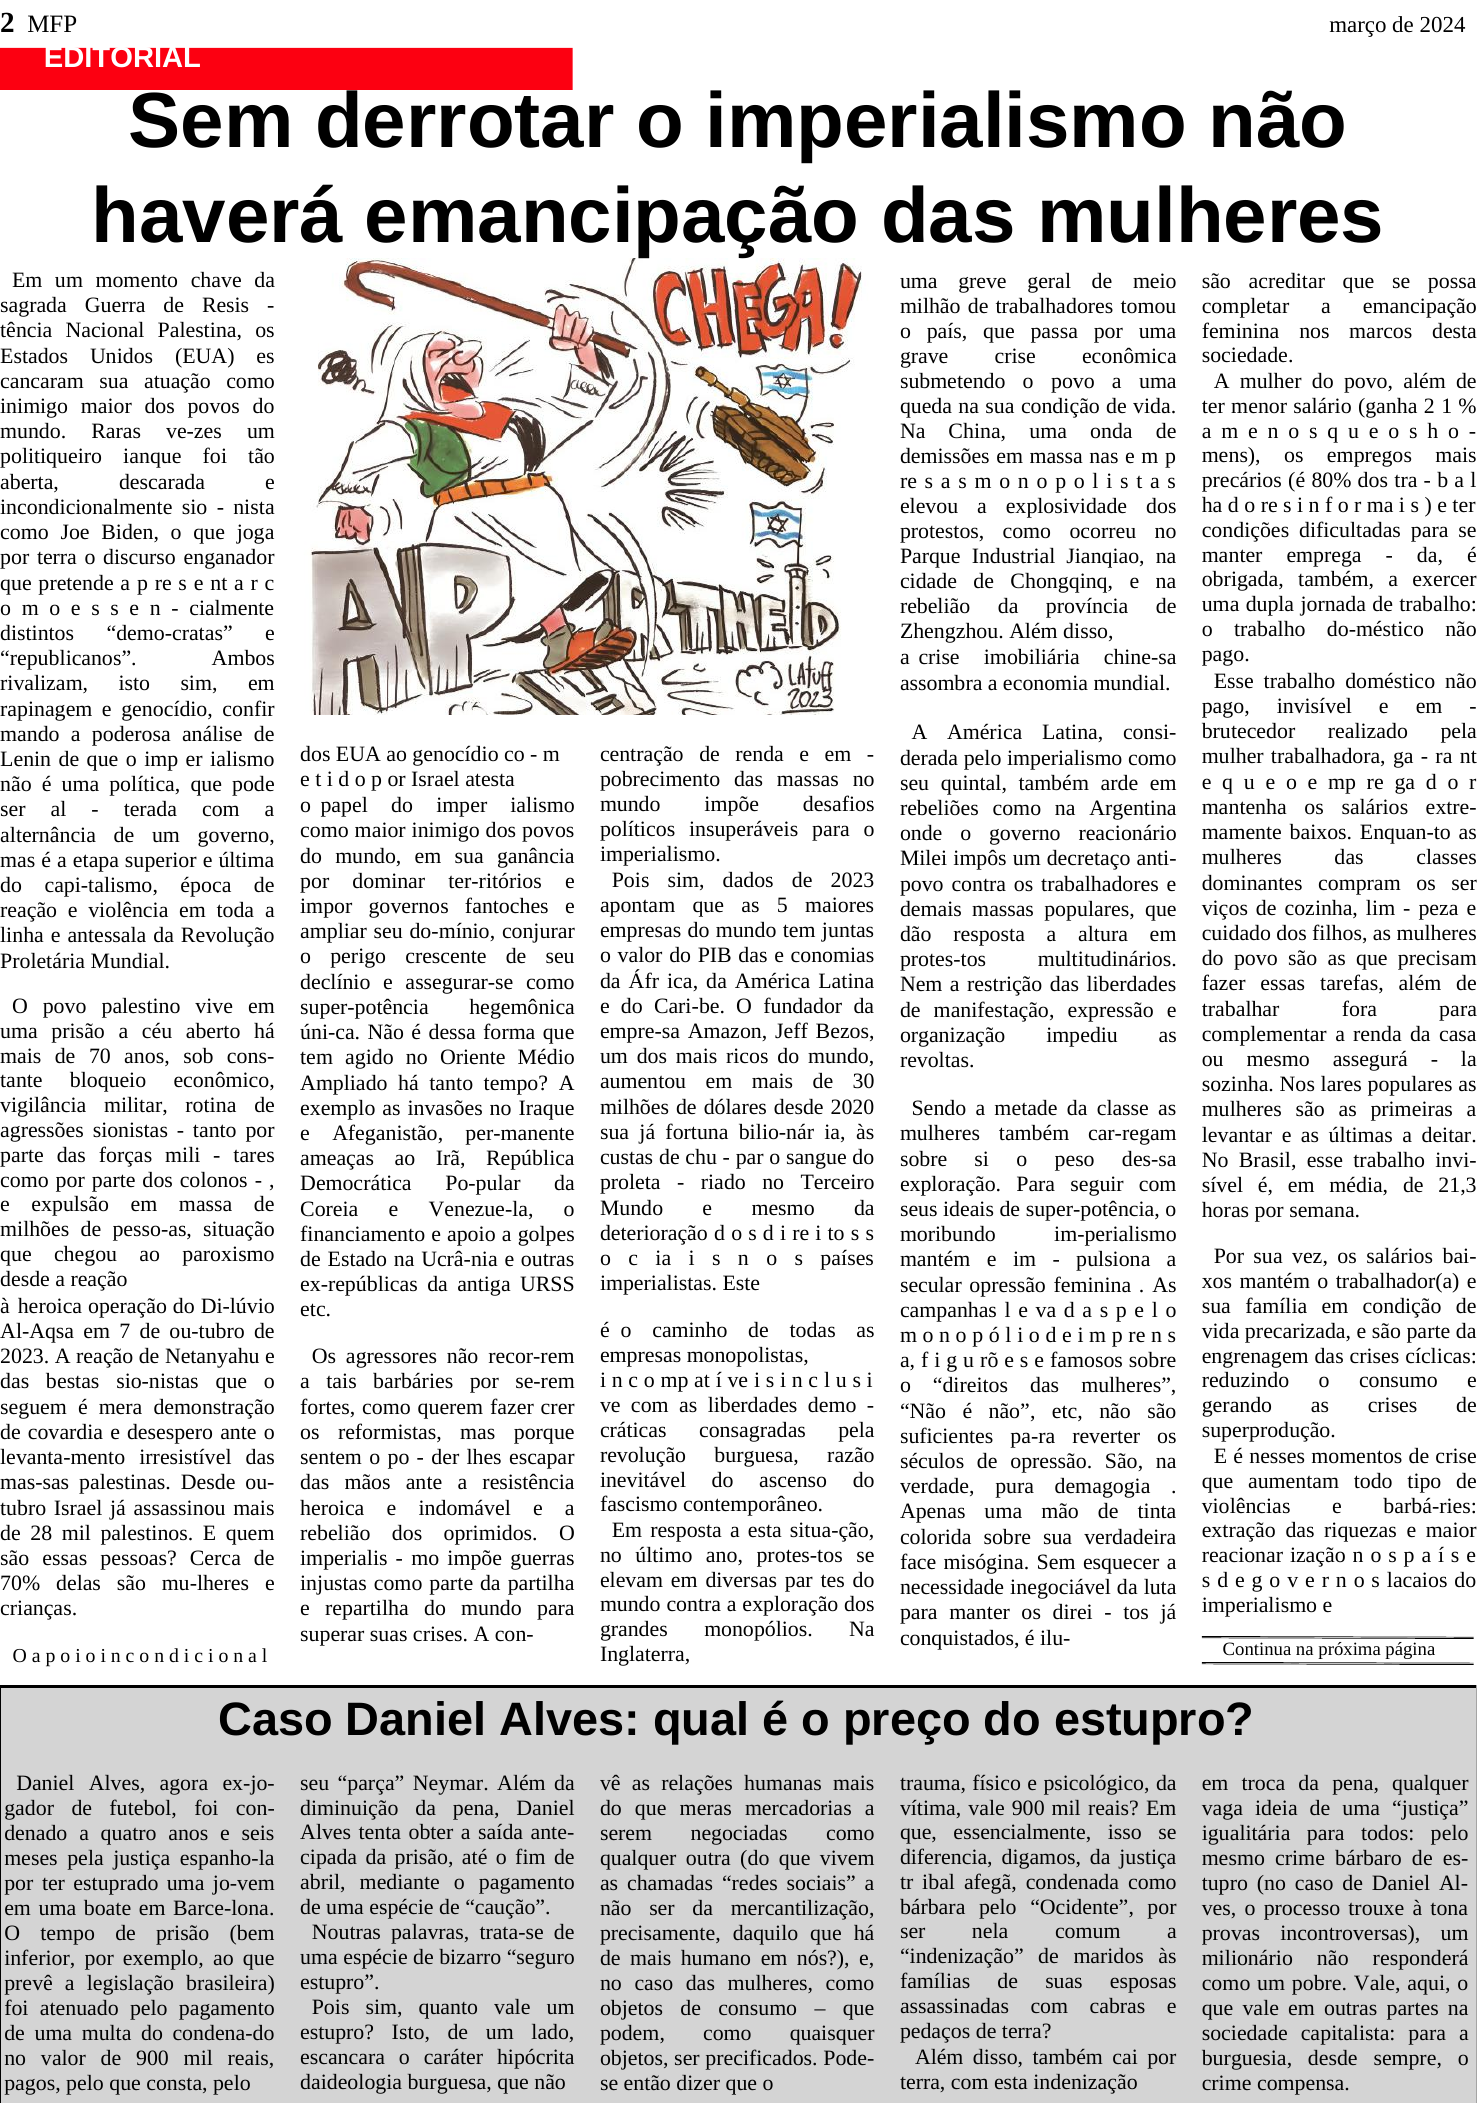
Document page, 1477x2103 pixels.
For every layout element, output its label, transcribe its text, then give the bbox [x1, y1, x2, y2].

text Sem derrotar o imperialismo não haverá emancipação das mulheres [0, 74, 1476, 259]
text O povo palestino vive em uma prisão a céu aberto há mais de 70 anos, sob cons-tante bloqueio econômico, vigilância militar, rotina de agressões sionistas - tanto por parte das forças mili - tares como por parte dos colonos - , e expulsão em massa de milhões de pesso-as, situação que chegou ao paroxismo desde a reação [0, 994, 275, 1291]
text 2 MFP março de 2024 [0, 5, 1476, 38]
list o caminho de todas as empresas monopolistas, [600, 1318, 875, 1367]
list heroica operação do Di-lúvio Al-Aqsa em 7 de ou-tubro de 2023. A reação de Netanyahu e das bestas sio-nistas que o seguem é mera demonstração de covardia e desespero ante o levanta-mento irresistível das mas-sas palestinas. Desde ou-tubro Israel já assassinou mais de 28 mil palestinos. E quem são essas pessoas? Cerca de 70% delas são mu-lheres e crianças. [0, 1293, 275, 1621]
picture [303, 259, 869, 715]
text Em um momento chave da sagrada Guerra de Resis - tência Nacional Palestina, os Estados Unidos (EUA) es cancaram sua atuação como inimigo maior dos povos do mundo. Raras ve-zes um politiqueiro ianque foi tão aberta, descarada e incondicionalmente sio - nista como Joe Biden, o que joga por terra o discurso enganador que pretende a p re s e nt a r c o m o e s s e n - cialmente distintos “demo-cratas” e “republicanos”. Ambos rivalizam, isto sim, em rapinagem e genocídio, confir mando a poderosa análise de Lenin de que o imp er ialismo não é uma política, que pode ser al - terada com a alternância de um governo, mas é a etapa superior e última do capi-talismo, época de reação e violência em toda a linha e antessala da Revolução Proletária Mundial. [0, 267, 275, 973]
text A mulher do povo, além de ter menor salário (ganha 2 1 % a m e n o s q u e o s h o - mens), os empregos mais precários (é 80% dos tra - b a l ha d o re s i n f o r ma i s ) e ter condições dificultadas para se manter emprega - da, é obrigada, também, a exercer uma dupla jornada de trabalho: o trabalho do-méstico não pago. [1202, 369, 1476, 666]
text E é nesses momentos de crise que aumentam todo tipo de violências e barbá-ries: extração das riquezas e maior reacionar ização n o s p a í s e s d e g o v e r n o s lacaios do imperialismo e [1202, 1443, 1476, 1617]
text uma greve geral de meio milhão de trabalhadores tomou o país, que passa por uma grave crise econômica submetendo o povo a uma queda na sua condição de vida. Na China, uma onda de demissões em massa nas e m p re s a s m o n o p o l i s t a s elevou a explosividade dos protestos, como ocorreu no Parque Industrial Jianqiao, na cidade de Chongqinq, e na rebelião da província de Zhengzhou. Além disso, [900, 268, 1177, 643]
picture [0, 1685, 1477, 2103]
text Daniel Alves, agora ex-jo-gador de futebol, foi con-denado a quatro anos e seis meses pela justiça espanho-la por ter estuprado uma jo-vem em uma boate em Barce-lona. O tempo de prisão (bem inferior, por exemplo, ao que prevê a legislação brasileira) foi atenuado pelo pagamento de uma multa do condena-do no valor de 900 mil reais, pagos, pelo que consta, pelo [4, 1770, 275, 2095]
text Noutras palavras, trata-se de uma espécie de bizarro “seguro estupro”. [300, 1920, 575, 1994]
text dos EUA ao genocídio co - m e t i d o p or Israel atesta [300, 742, 575, 792]
list crise imobiliária chine-sa assombra a economia mundial. [900, 644, 1177, 695]
text são acreditar que se possa completar a emancipação feminina nos marcos desta sociedade. [1202, 268, 1476, 368]
text Pois sim, quanto vale um estupro? Isto, de um lado, escancara o caráter hipócrita daideologia burguesa, que não [300, 1995, 575, 2094]
text seu “parça” Neymar. Além da diminuição da pena, Daniel Alves tenta obter a saída ante-cipada da prisão, até o fim de abril, mediante o pagamento de uma espécie de “caução”. [300, 1770, 575, 1919]
text trauma, físico e psicológico, da vítima, vale 900 mil reais? Em que, essencialmente, isso se diferencia, digamos, da justiça tr ibal afegã, condenada como bárbara pelo “Ocidente”, por ser nela comum a “indenização” de maridos às famílias de suas esposas assassinadas com cabras e pedaços de terra? [900, 1770, 1177, 2043]
text Por sua vez, os salários bai-xos mantém o trabalhador(a) e sua família em condição de vida precarizada, e são parte da engrenagem das crises cíclicas: reduzindo o consumo e gerando as crises de superprodução. [1202, 1244, 1476, 1442]
text Em resposta a esta situa-ção, no último ano, protes-tos se elevam em diversas par tes do mundo contra a exploração dos grandes monopólios. Na Inglaterra, [600, 1517, 875, 1666]
text vê as relações humanas mais do que meras mercadorias a serem negociadas como qualquer outra (do que vivem as chamadas “redes sociais” a não ser da mercantilização, precisamente, daquilo que há de mais humano em nós?), e, no caso das mulheres, como objetos de consumo – que podem, como quaisquer objetos, ser precificados. Pode-se então dizer que o [600, 1770, 875, 2095]
list papel do imper ialismo como maior inimigo dos povos do mundo, em sua ganância por dominar ter-ritórios e impor governos fantoches e ampliar seu do-mínio, conjurar o perigo crescente de seu declínio e assegurar-se como super-potência hegemônica úni-ca. Não é dessa forma que tem agido no Oriente Médio Ampliado há tanto tempo? A exemplo as invasões no Iraque e Afeganistão, per-manente ameaças ao Irã, República Democrática Po-pular da Coreia e Venezue-la, o financiamento e apoio a golpes de Estado na Ucrâ-nia e outras ex-repúblicas da antiga URSS etc. [300, 792, 575, 1322]
text O a p o i o i n c o n d i c i o n a l [12, 1643, 275, 1666]
text Além disso, também cai por terra, com esta indenização [900, 2044, 1177, 2094]
text Continua na próxima página [1222, 1638, 1476, 1660]
text Os agressores não recor-rem a tais barbáries por se-rem fortes, como querem fazer crer os reformistas, mas porque sentem o po - der lhes escapar das mãos ante a resistência heroica e indomável e a rebelião dos oprimidos. O imperialis - mo impõe guerras injustas como parte da partilha e repartilha do mundo para superar suas crises. A con- [300, 1343, 575, 1646]
text em troca da pena, qualquer vaga ideia de uma “justiça” igualitária para todos: pelo mesmo crime bárbaro de es-tupro (no caso de Daniel Al-ves, o processo trouxe à tona provas incontroversas), um milionário não responderá como um pobre. Vale, aqui, o que vale em outras partes na sociedade capitalista: para a burguesia, desde sempre, o crime compensa. [1202, 1770, 1469, 2095]
text A América Latina, consi-derada pelo imperialismo como seu quintal, também arde em rebeliões como na Argentina onde o governo reacionário Milei impôs um decretaço anti-povo contra os trabalhadores e demais massas populares, que dão resposta a altura em protes-tos multitudinários. Nem a restrição das liberdades de manifestação, expressão e organização impediu as revoltas. [900, 719, 1177, 1072]
text EDITORIAL [44, 40, 1476, 74]
text Caso Daniel Alves: qual é o preço do estupro? [0, 1692, 1473, 1746]
text i n c o mp at í ve i s i n c l u s i ve com as liberdades demo - cráticas consagradas pela revolução burguesa, razão inevitável do ascenso do fascismo contemporâneo. [600, 1368, 875, 1517]
text Esse trabalho doméstico não pago, invisível e em - brutecedor realizado pela mulher trabalhadora, ga - ra nt e q u e o e mp re ga d o r mantenha os salários extre-mamente baixos. Enquan-to as mulheres das classes dominantes compram os ser viços de cozinha, lim - peza e cuidado dos filhos, as mulheres do povo são as que precisam fazer essas tarefas, além de trabalhar fora para complementar a renda da casa ou mesmo assegurá - la sozinha. Nos lares populares as mulheres são as primeiras a levantar e as últimas a deitar. No Brasil, esse trabalho invi-sível é, em média, de 21,3 horas por semana. [1202, 668, 1476, 1222]
text centração de renda e em - pobrecimento das massas no mundo impõe desafios políticos insuperáveis para o imperialismo. [600, 742, 875, 866]
text Sendo a metade da classe as mulheres também car-regam sobre si o peso des-sa exploração. Para seguir com seus ideais de super-potência, o moribundo im-perialismo mantém e im - pulsiona a secular opressão feminina . As campanhas l e va d a s p e l o m o n o p ó l i o d e i m p re n s a, f i g u rõ e s e famosos sobre o “direitos das mulheres”, “Não é não”, etc, não são suficientes pa-ra reverter os séculos de opressão. São, na verdade, pura demagogia . Apenas uma mão de tinta colorida sobre sua verdadeira face misógina. Sem esquecer a necessidade inegociável da luta para manter os direi - tos já conquistados, é ilu- [900, 1095, 1177, 1650]
text Pois sim, dados de 2023 apontam que as 5 maiores empresas do mundo tem juntas o valor do PIB das e conomias da Áfr ica, da América Latina e do Cari-be. O fundador da empre-sa Amazon, Jeff Bezos, um dos mais ricos do mundo, aumentou em mais de 30 milhões de dólares desde 2020 sua já fortuna bilio-nár ia, às custas de chu - par o sangue do proleta - riado no Terceiro Mundo e mesmo da deterioração d o s d i re i to s s o c ia i s n o s países imperialistas. Este [600, 867, 875, 1295]
